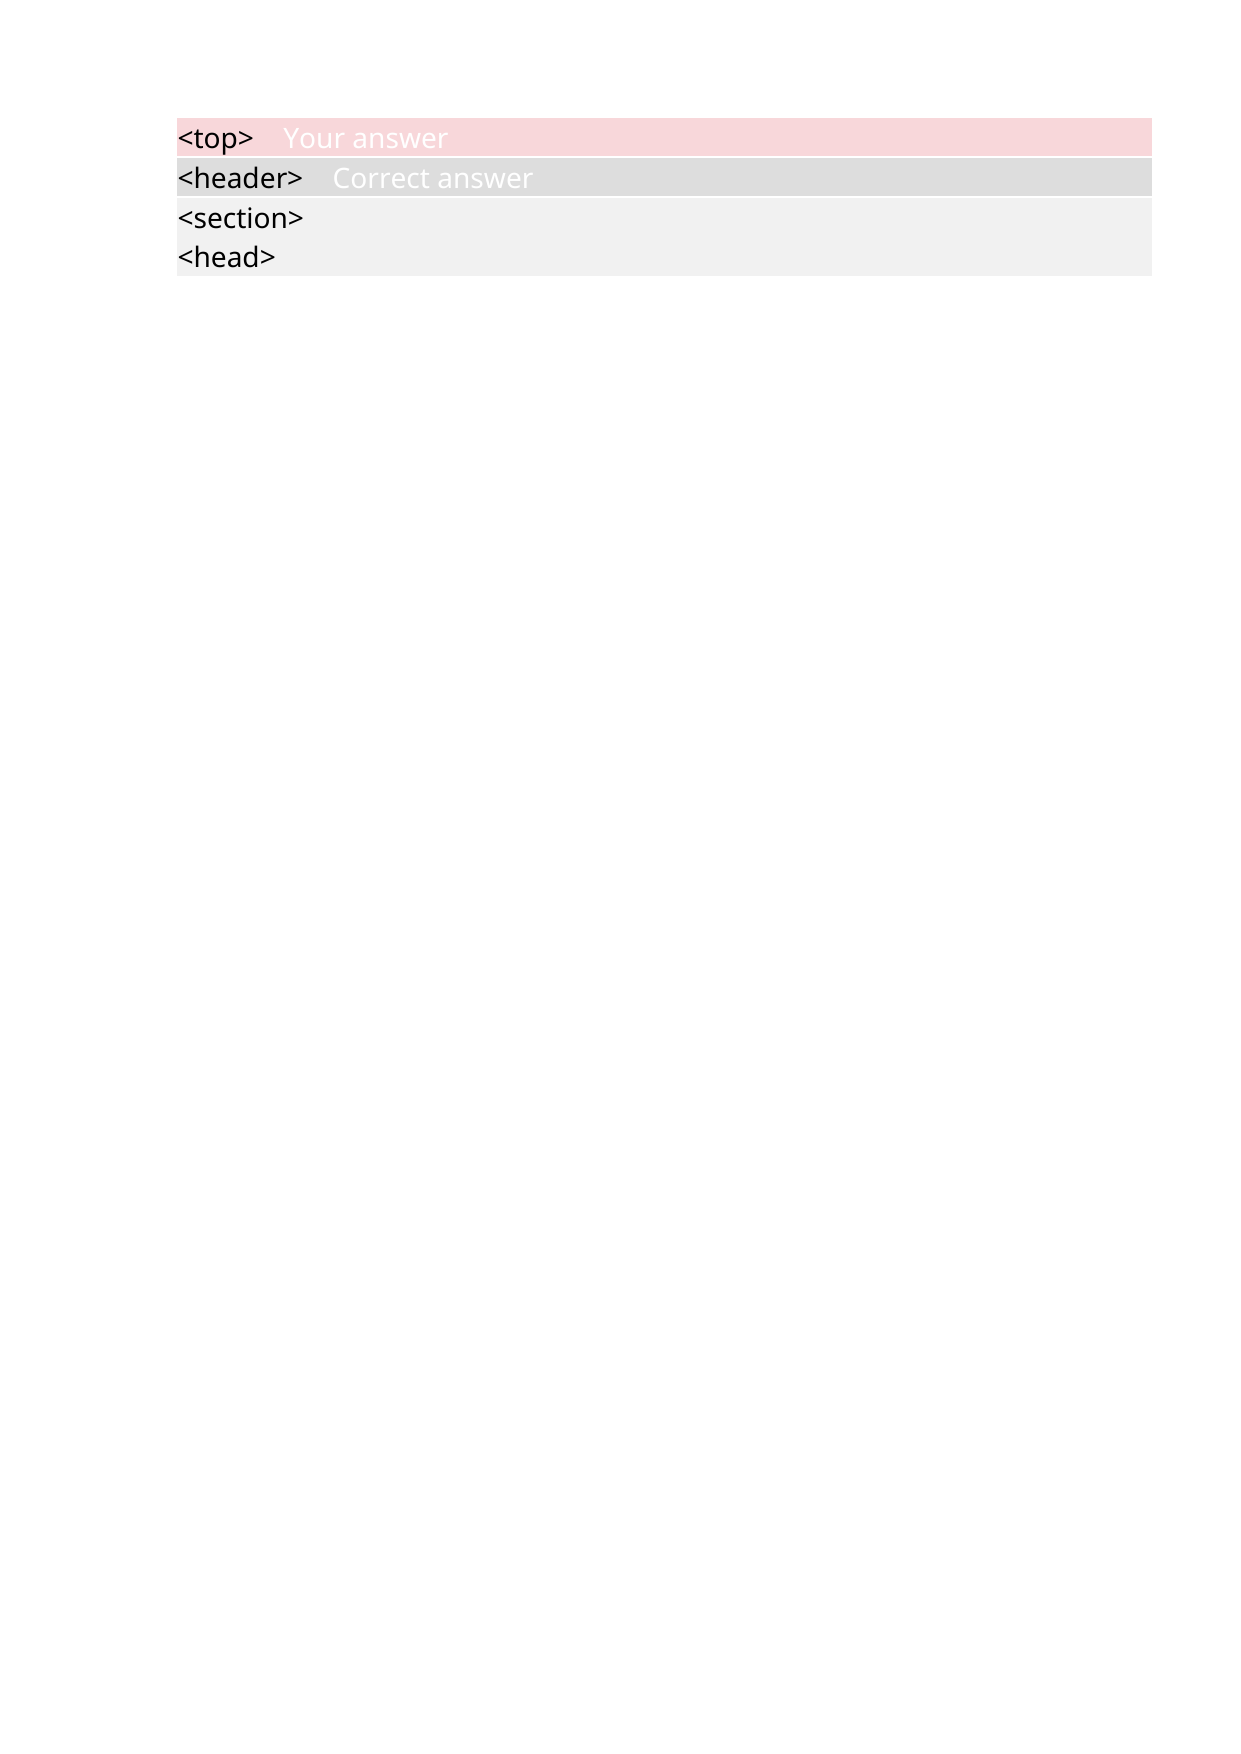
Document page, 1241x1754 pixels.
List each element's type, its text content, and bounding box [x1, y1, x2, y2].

text <header> Correct answer [177, 158, 1152, 196]
text <section> [177, 198, 1152, 236]
text <top> Your answer [177, 118, 1152, 156]
text <head> [177, 238, 1152, 276]
